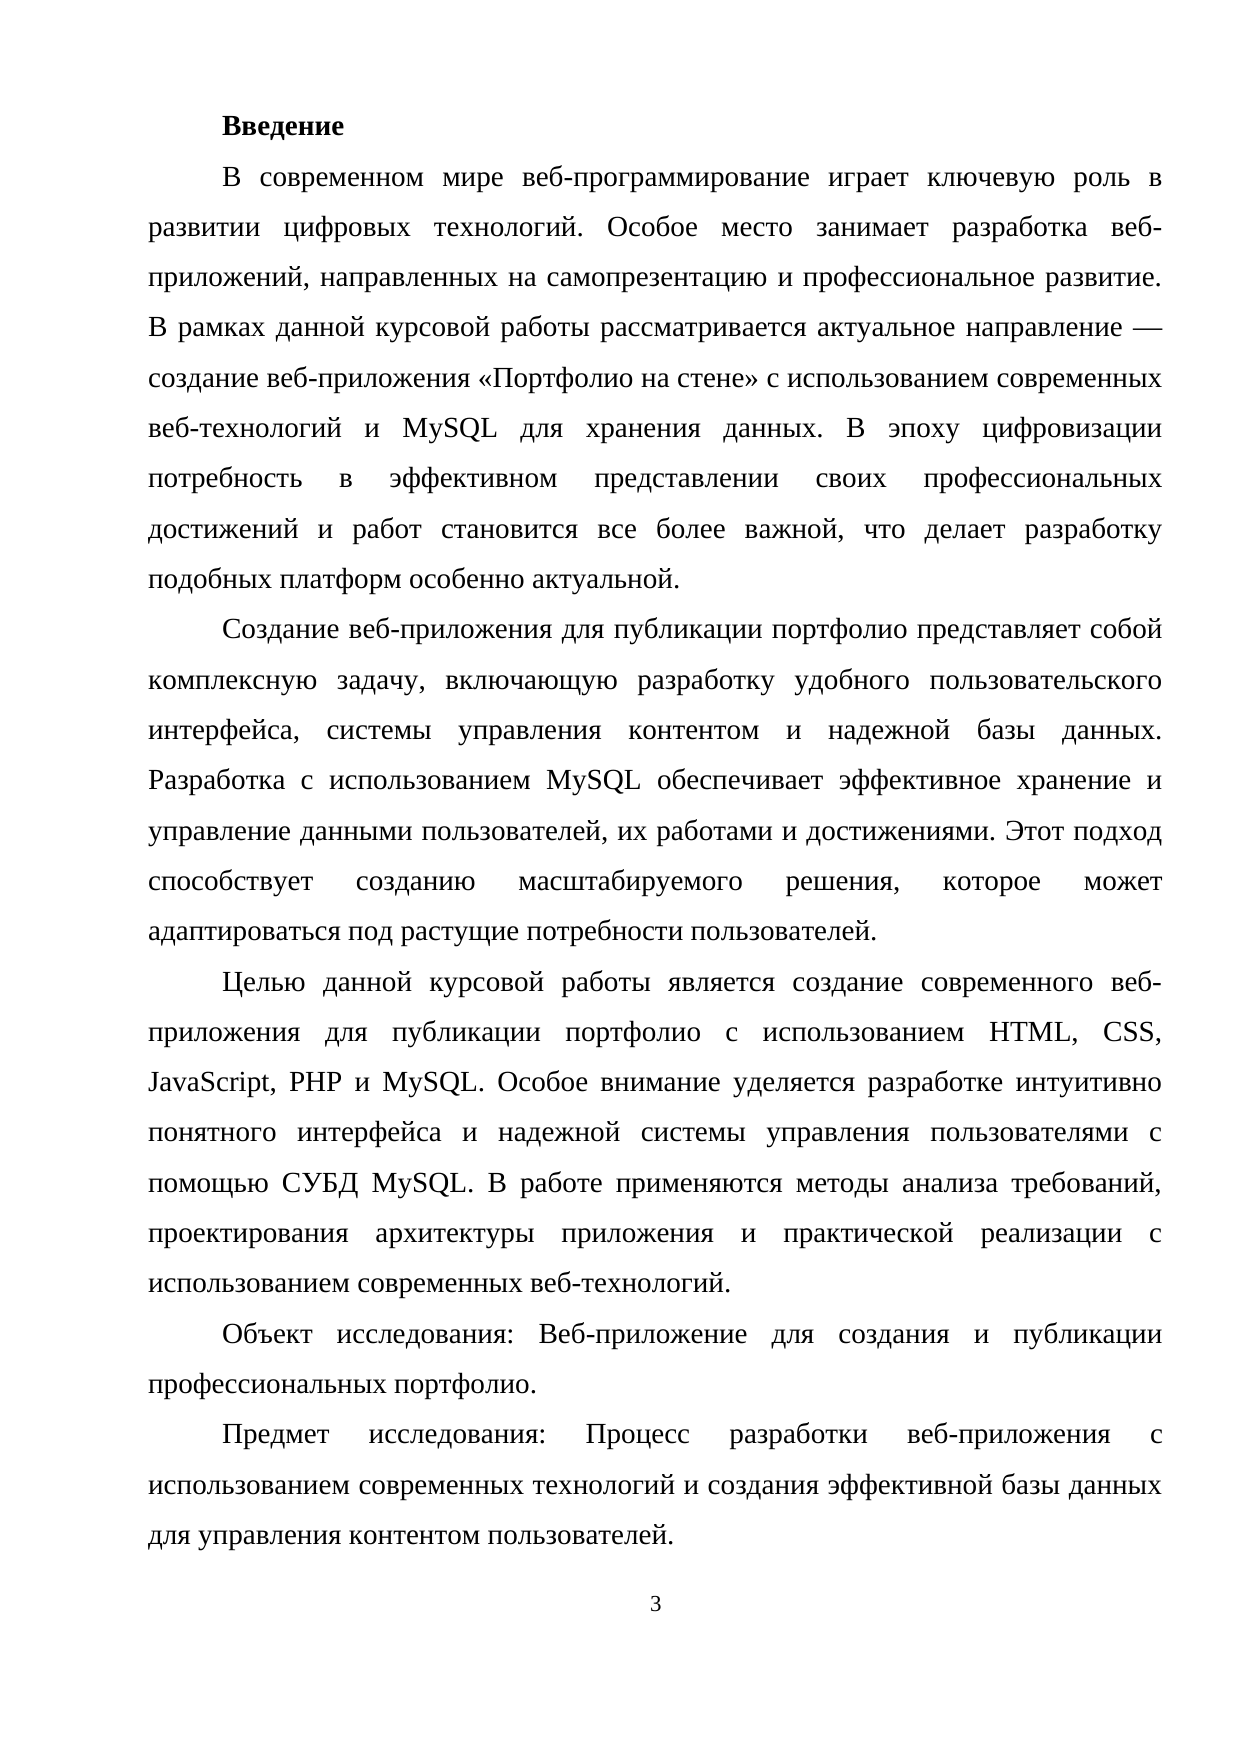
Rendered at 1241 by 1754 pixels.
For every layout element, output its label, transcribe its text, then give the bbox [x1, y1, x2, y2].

text В современном мире веб-программирование играет ключевую роль в развитии цифровых технологий. Особое место занимает разработка веб-приложений, направленных на самопрезентацию и профессиональное развитие. В рамках данной курсовой работы рассматривается актуальное направление — создание веб-приложения «Портфолио на стене» с использованием современных веб-технологий и MySQL для хранения данных. В эпоху цифровизации потребность в эффективном представлении своих профессиональных достижений и работ становится все более важной, что делает разработку подобных платформ особенно актуальной. [148, 159, 1163, 595]
text Создание веб-приложения для публикации портфолио представляет собой комплексную задачу, включающую разработку удобного пользовательского интерфейса, системы управления контентом и надежной базы данных. Разработка с использованием MySQL обеспечивает эффективное хранение и управление данными пользователей, их работами и достижениями. Этот подход способствует созданию масштабируемого решения, которое может адаптироваться под растущие потребности пользователей. [148, 611, 1163, 947]
text Предмет исследования: Процесс разработки веб-приложения с использованием современных технологий и создания эффективной базы данных для управления контентом пользователей. [148, 1416, 1163, 1551]
text Объект исследования: Веб-приложение для создания и публикации профессиональных портфолио. [148, 1316, 1163, 1400]
subtitle Введение [148, 108, 1163, 142]
text Целью данной курсовой работы является создание современного веб-приложения для публикации портфолио с использованием HTML, CSS, JavaScript, PHP и MySQL. Особое внимание уделяется разработке интуитивно понятного интерфейса и надежной системы управления пользователями с помощью СУБД MySQL. В работе применяются методы анализа требований, проектирования архитектуры приложения и практической реализации с использованием современных веб-технологий. [148, 964, 1163, 1299]
